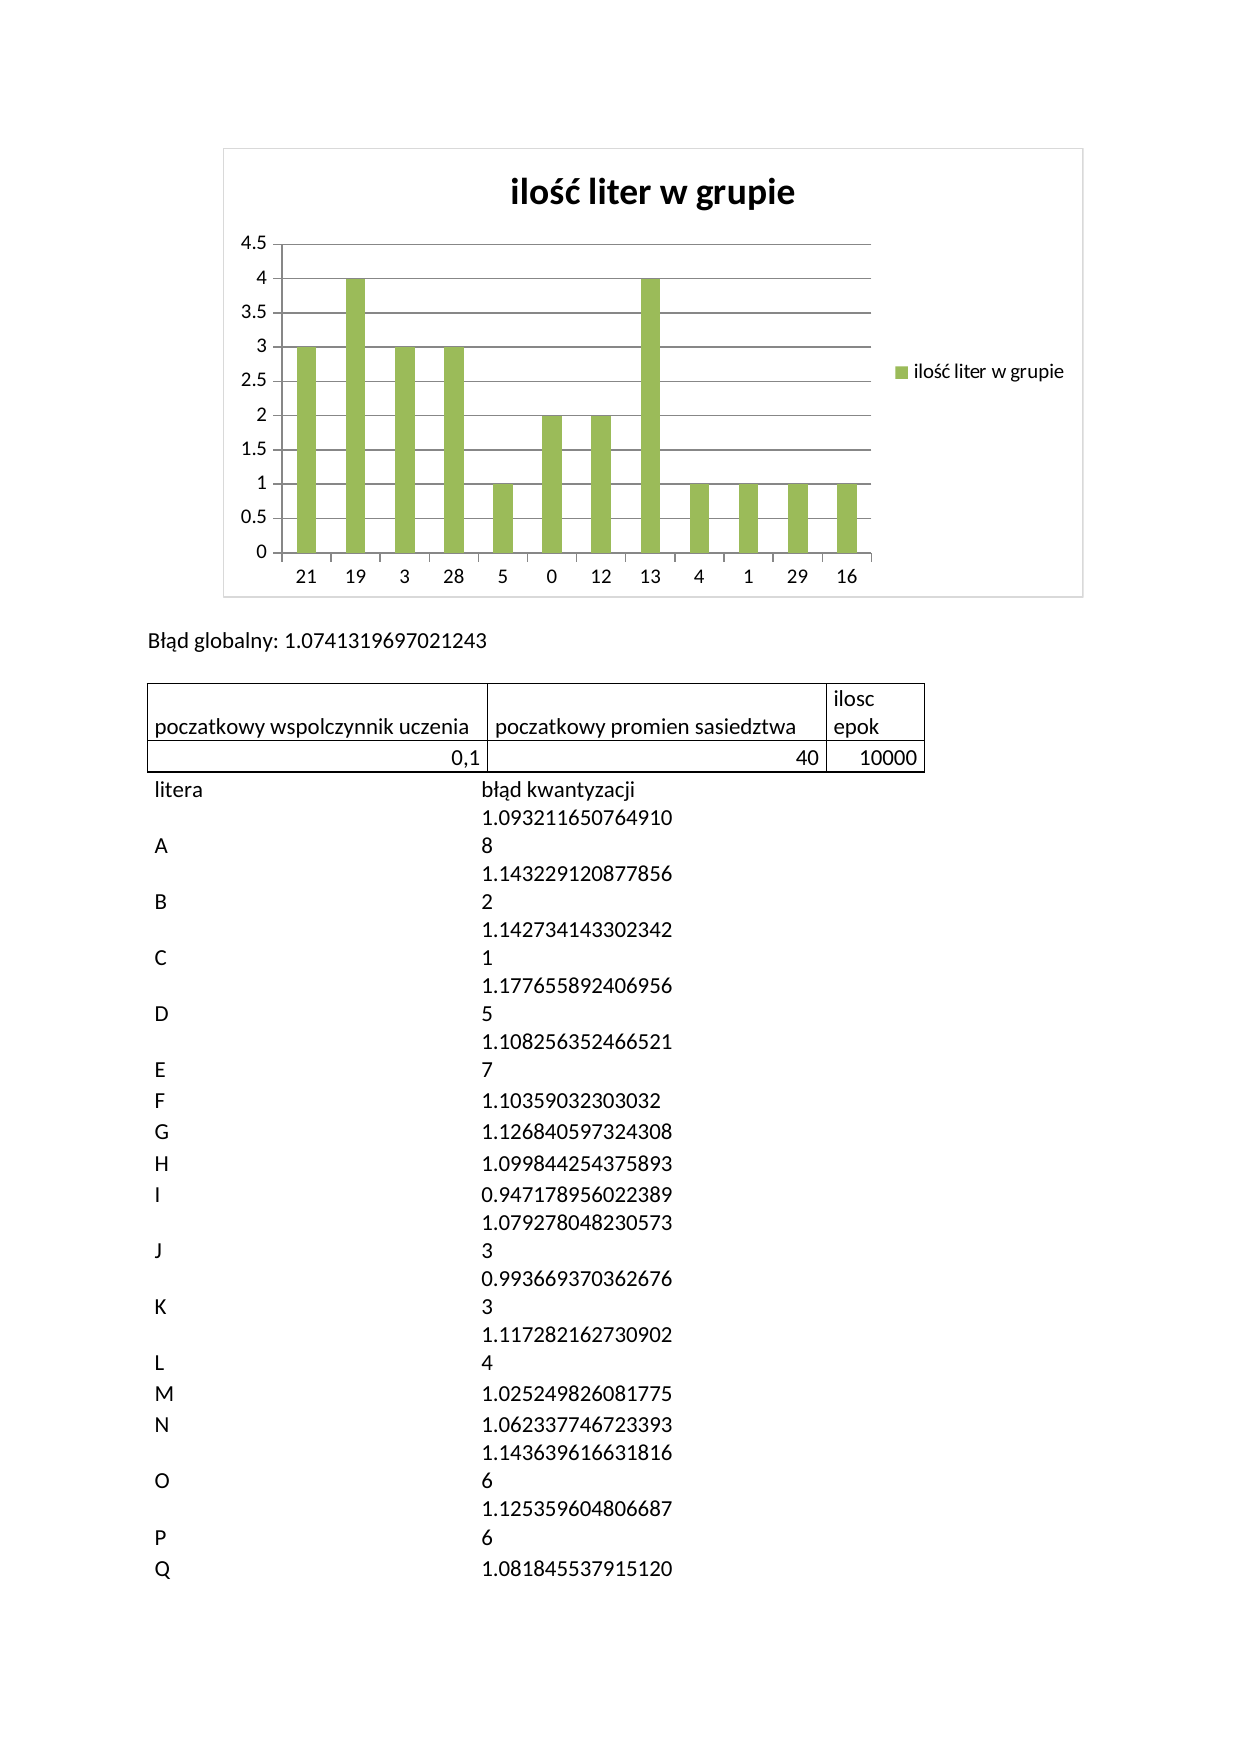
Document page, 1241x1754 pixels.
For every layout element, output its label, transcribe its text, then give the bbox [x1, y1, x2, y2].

table_cell K [147, 1264, 474, 1320]
table_cell O [147, 1439, 474, 1494]
table_cell 10000 [827, 741, 924, 771]
table_cell 1.1172821627309024 [474, 1320, 688, 1376]
table_cell M [147, 1376, 474, 1407]
table_cell 1.1432291208778562 [474, 859, 688, 915]
table_cell H [147, 1145, 474, 1177]
table_cell 1.1253596048066876 [474, 1495, 688, 1551]
table_cell Q [147, 1551, 474, 1582]
table_cell 0.947178956022389 [474, 1177, 688, 1208]
table_cell 1.1427341433023421 [474, 915, 688, 971]
table_cell 1.0792780482305733 [474, 1208, 688, 1264]
table_cell 1.025249826081775 [474, 1376, 688, 1407]
table_cell 0.9936693703626763 [474, 1264, 688, 1320]
table_cell 1.062337746723393 [474, 1407, 688, 1438]
table_header poczatkowy wspolczynnik uczenia [148, 684, 487, 740]
text Błąd globalny: 1.0741319697021243 [148, 626, 1093, 654]
table_cell I [147, 1177, 474, 1208]
table_cell P [147, 1495, 474, 1551]
table_cell 1.1776558924069565 [474, 971, 688, 1027]
table_cell błąd kwantyzacji [474, 773, 688, 803]
table_cell N [147, 1407, 474, 1438]
table_cell C [147, 915, 474, 971]
table_header ilosc epok [827, 684, 924, 740]
table_header poczatkowy promien sasiedztwa [488, 684, 826, 740]
table_cell 1.10359032303032 [474, 1083, 688, 1114]
table_cell 1.1082563524665217 [474, 1027, 688, 1083]
table_cell 1.1436396166318166 [474, 1439, 688, 1494]
table_cell 1.126840597324308 [474, 1114, 688, 1145]
table_cell E [147, 1027, 474, 1083]
table_cell 1.0932116507649108 [474, 803, 688, 859]
table_cell D [147, 971, 474, 1027]
table_cell L [147, 1320, 474, 1376]
table_cell 40 [488, 741, 826, 771]
table_cell J [147, 1208, 474, 1264]
table_cell B [147, 859, 474, 915]
table_cell 1.0818455379151204 [474, 1551, 688, 1582]
table_cell litera [147, 773, 474, 803]
table_cell A [147, 803, 474, 859]
table_cell G [147, 1114, 474, 1145]
table_cell 0,1 [148, 741, 487, 771]
table_cell 1.099844254375893 [474, 1145, 688, 1177]
table_cell F [147, 1083, 474, 1114]
